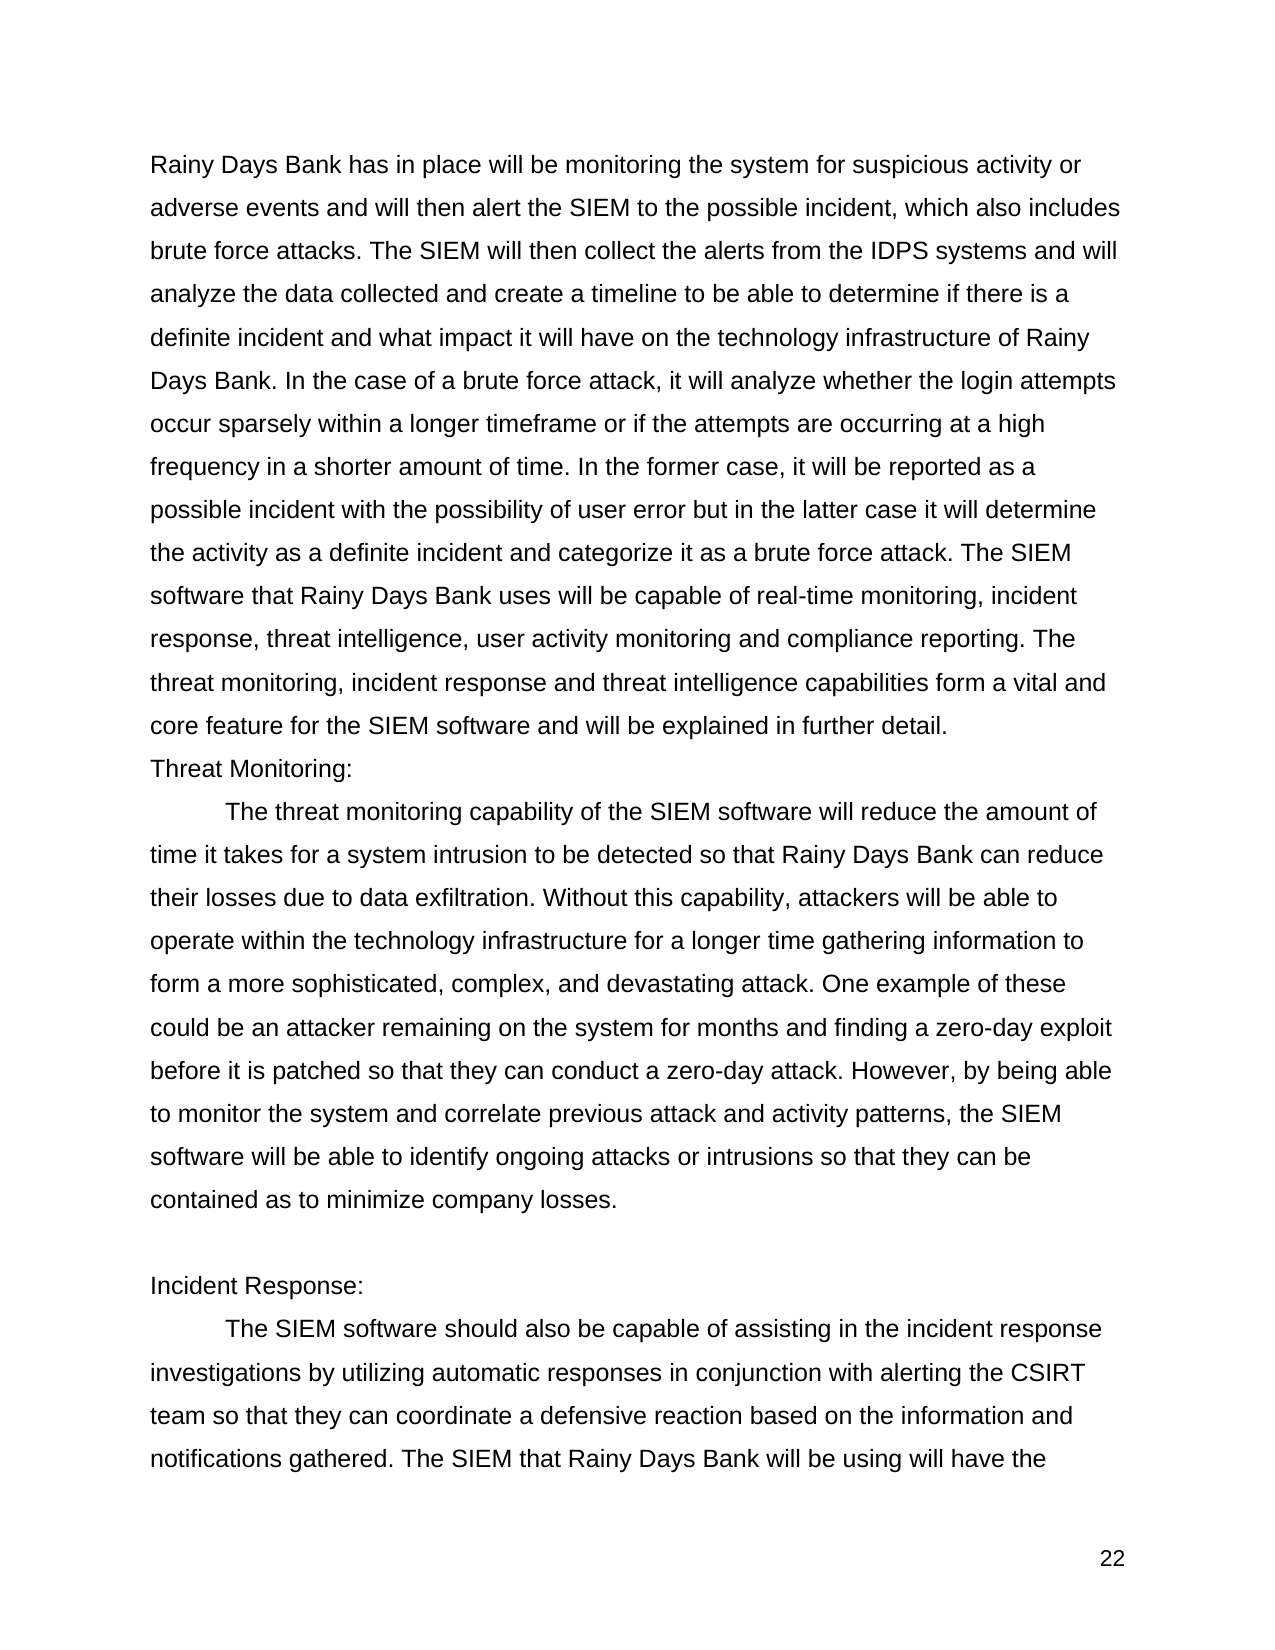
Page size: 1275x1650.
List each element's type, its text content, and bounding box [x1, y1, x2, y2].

text Incident Response: [150, 1271, 1125, 1300]
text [150, 150, 1125, 739]
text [150, 1314, 1125, 1472]
text Threat Monitoring: [150, 754, 1125, 782]
text The threat monitoring capability of the SIEM software will reduce the amount of time it takes for a system intrusion to be detected so that Rainy Days Bank can reduce their losses due to data exfiltration. Without this capability, attackers will be able to operate within the technology infrastructure for a longer time gathering information to form a more sophisticated, complex, and devastating attack. One example of these could be an attacker remaining on the system for months and finding a zero-day exploit before it is patched so that they can conduct a zero-day attack. However, by being able to monitor the system and correlate previous attack and activity patterns, the SIEM software will be able to identify ongoing attacks or intrusions so that they can be contained as to minimize company losses. [150, 797, 1125, 1214]
